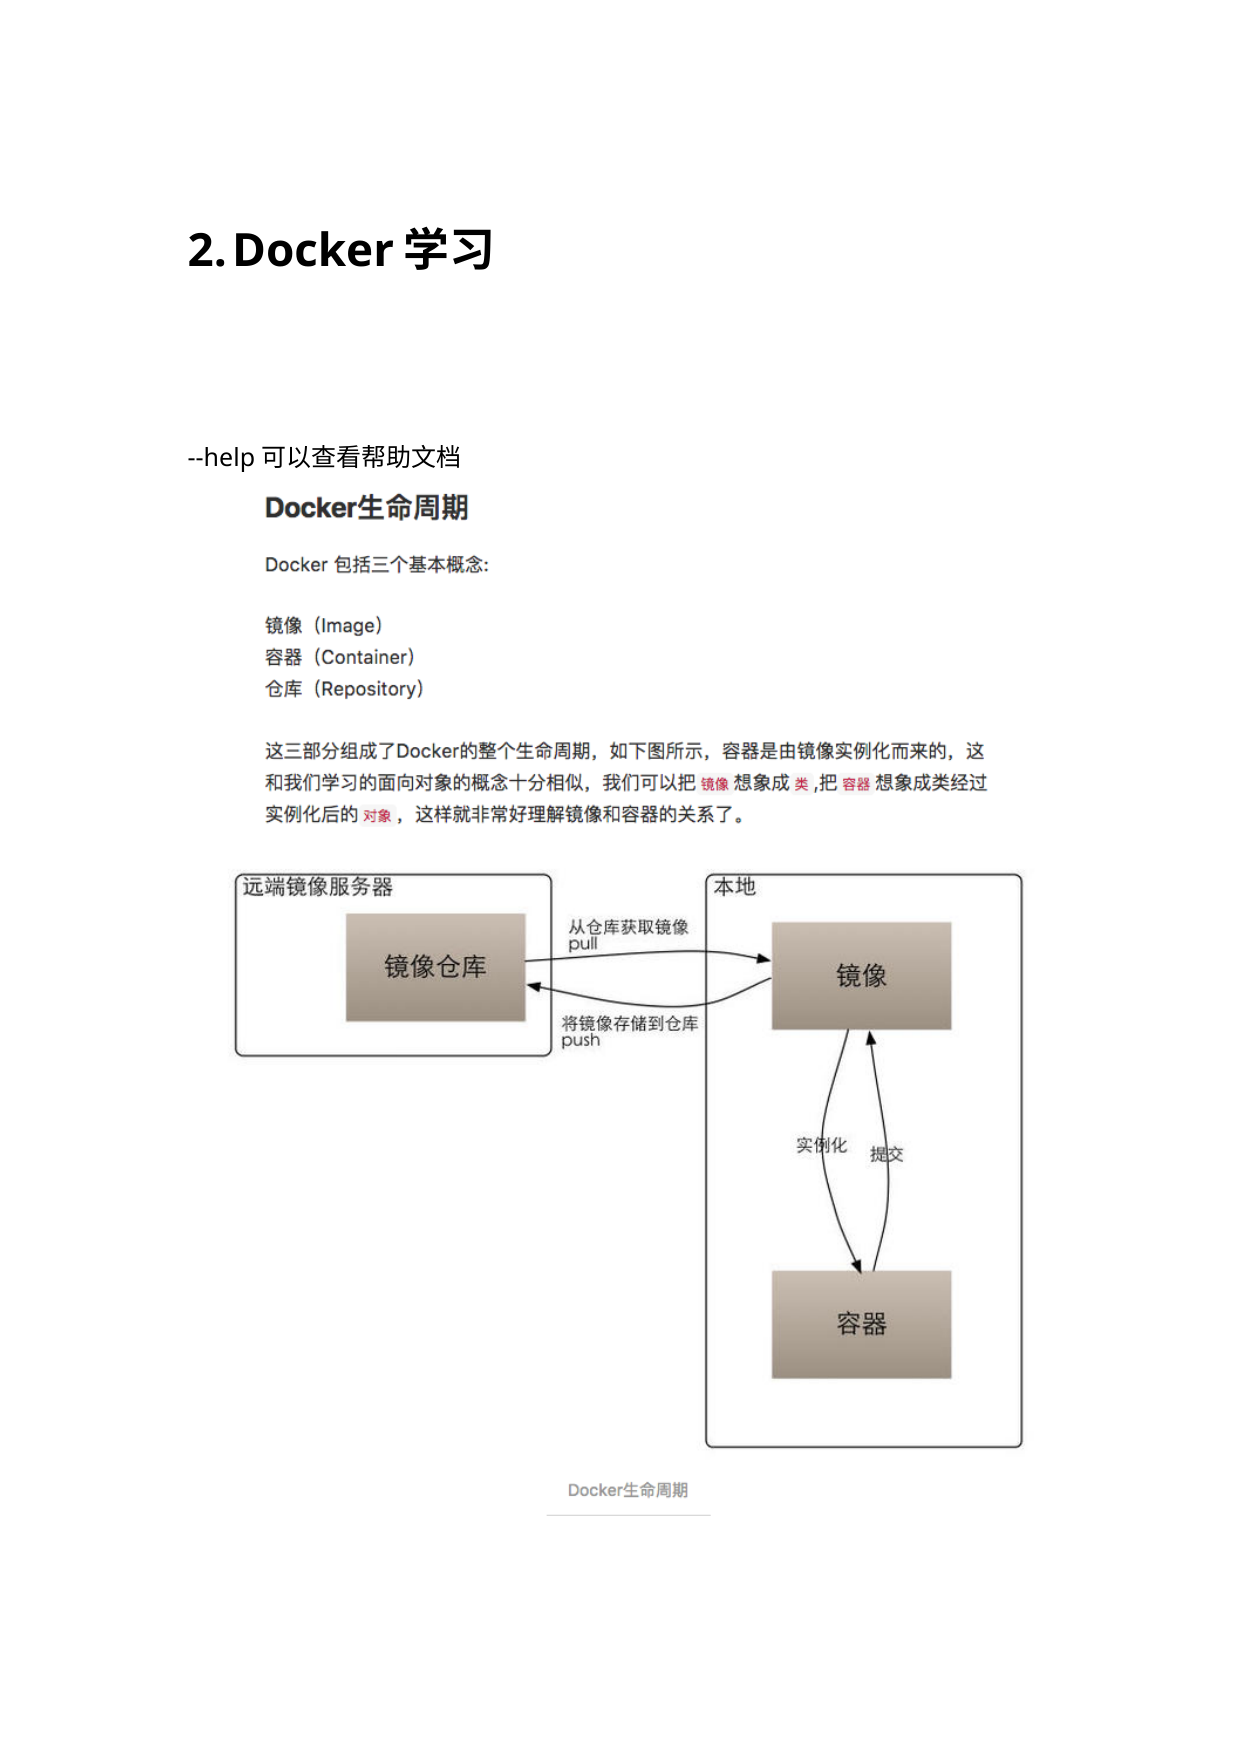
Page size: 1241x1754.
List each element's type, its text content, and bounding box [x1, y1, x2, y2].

subtitle Docker学习 [187, 197, 1053, 295]
text --help 可以查看帮助文档 [187, 423, 1053, 488]
picture [187, 488, 1053, 1516]
